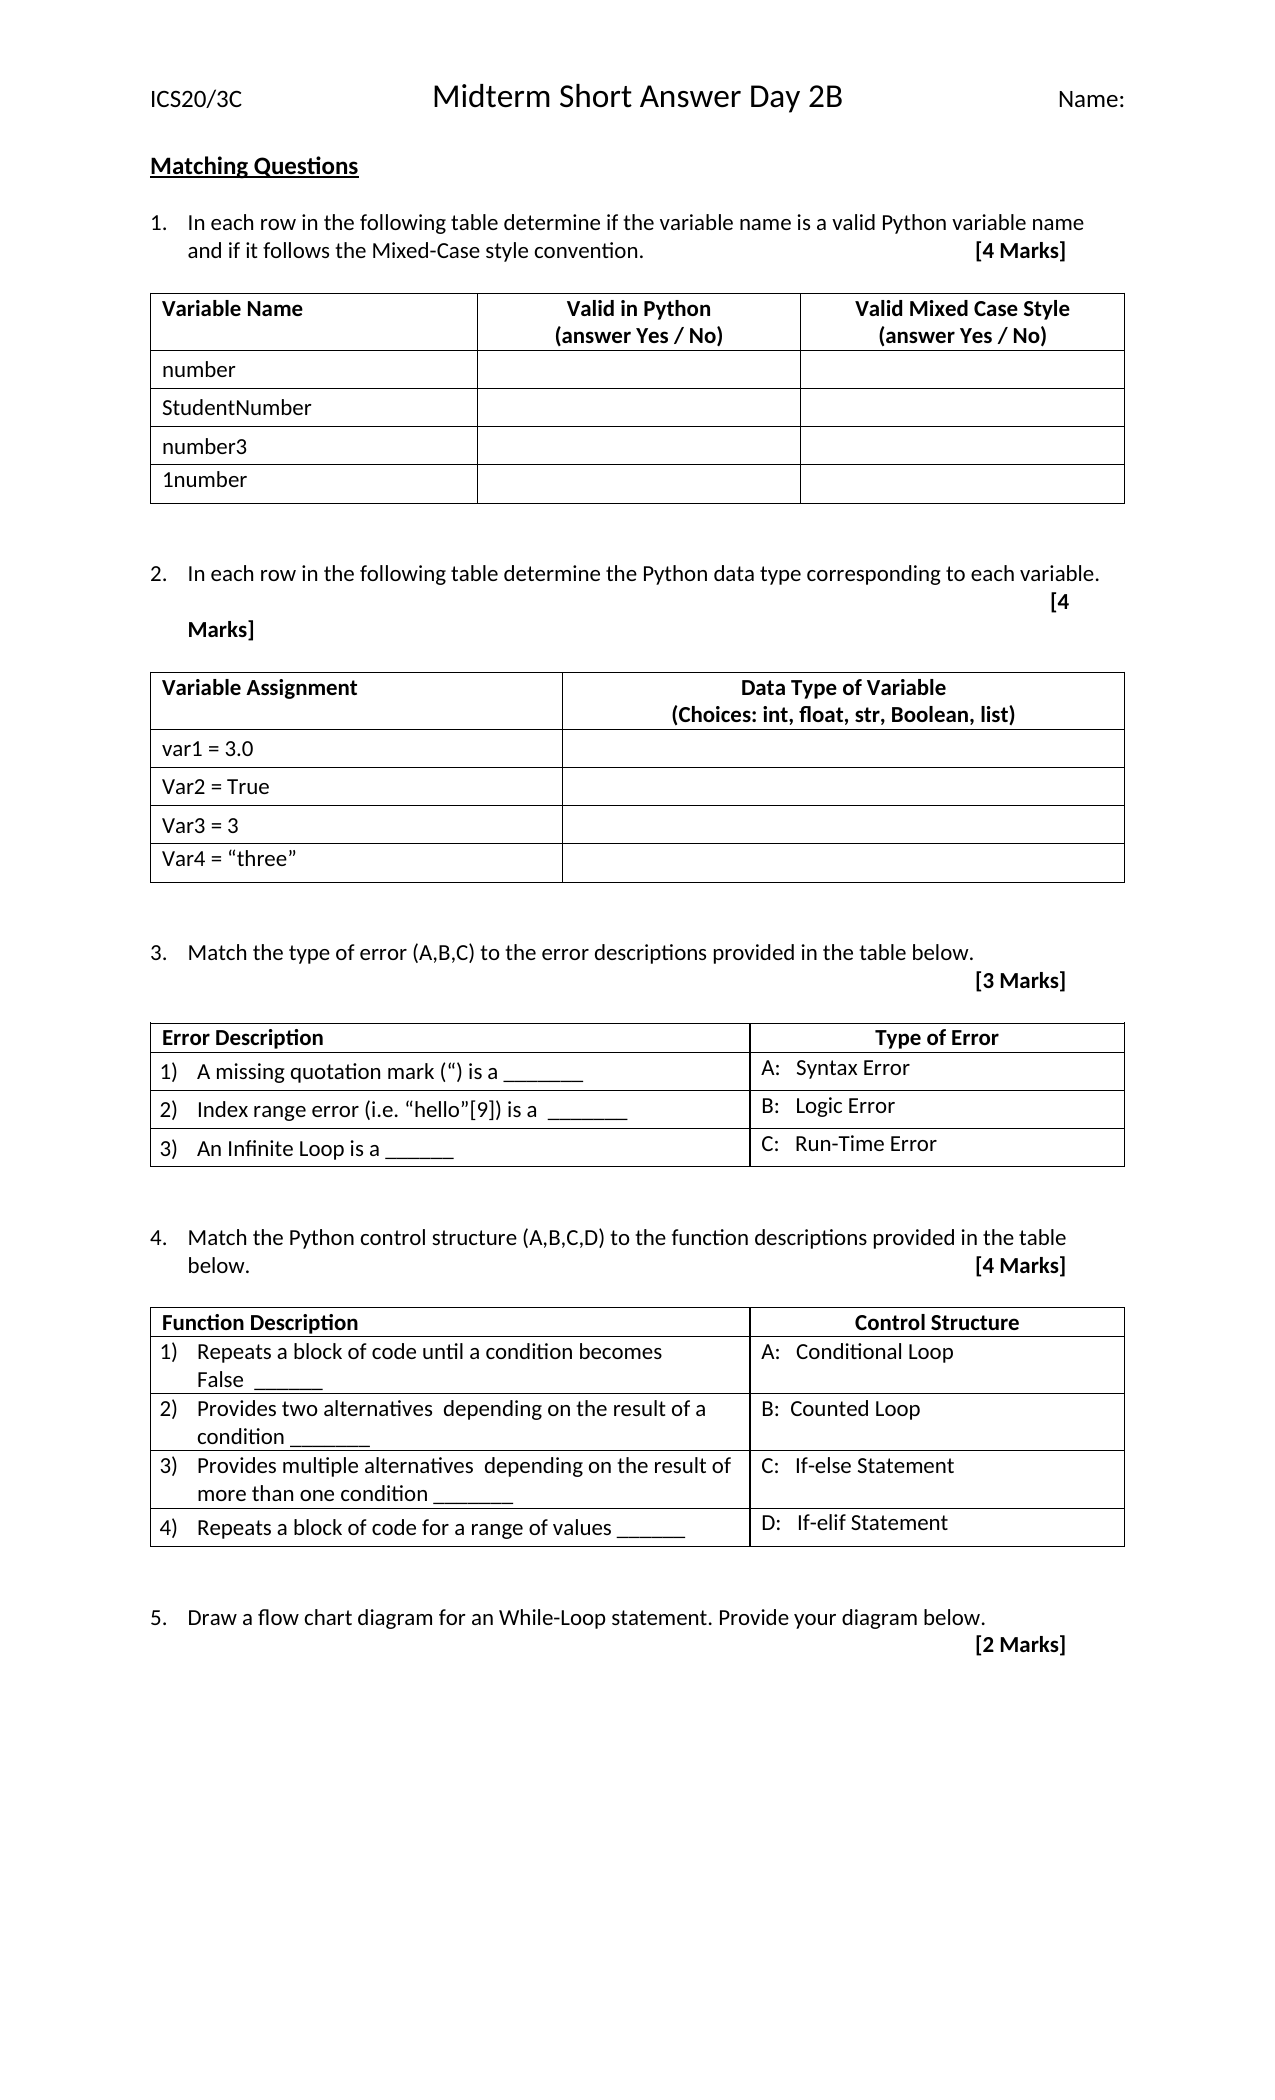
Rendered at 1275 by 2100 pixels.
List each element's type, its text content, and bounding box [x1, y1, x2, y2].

table_cell An Infinite Loop is a ______ [151, 1129, 749, 1166]
table_cell B: Counted Loop [751, 1394, 1124, 1450]
table_header Error Description [151, 1024, 749, 1052]
table_cell number3 [151, 427, 477, 464]
table_cell [801, 427, 1124, 464]
table_cell A missing quotation mark (“) is a _______ [151, 1053, 749, 1090]
list Match the type of error (A,B,C) to the error descriptions provided in the table below. [150, 938, 1125, 966]
table_cell Var3 = 3 [151, 806, 562, 843]
table_cell B: Logic Error [751, 1091, 1124, 1128]
table_cell StudentNumber [151, 389, 477, 426]
text [3 Marks] [937, 966, 1125, 994]
table_cell 1number [151, 465, 477, 503]
table_header Control Structure [751, 1308, 1124, 1336]
table_cell Var2 = True [151, 768, 562, 805]
table_cell [563, 806, 1124, 843]
table_cell [563, 730, 1124, 767]
table_cell [563, 768, 1124, 805]
list In each row in the following table determine if the variable name is a valid Python variable name and if it follows the Mixed-Case style convention. [4 Marks] [150, 208, 1125, 264]
table_cell [478, 389, 800, 426]
table_header Variable Name [151, 294, 477, 350]
table_header Function Description [151, 1308, 749, 1336]
table_cell Provides two alternatives depending on the result of a condition _______ [151, 1394, 749, 1450]
table_cell Var4 = “three” [151, 844, 562, 882]
table_cell [801, 389, 1124, 426]
table_header Valid in Python (answer Yes / No) [478, 294, 800, 350]
table_cell number [151, 351, 477, 388]
text Matching Questions [150, 150, 1125, 181]
table_cell Repeats a block of code until a condition becomes False ______ [151, 1337, 749, 1393]
table_cell Index range error (i.e. “hello”[9]) is a _______ [151, 1091, 749, 1128]
table_cell [478, 351, 800, 388]
table_cell C: If-else Statement [751, 1451, 1124, 1507]
table_cell C: Run-Time Error [751, 1129, 1124, 1166]
table_cell [801, 465, 1124, 503]
table_header Type of Error [751, 1024, 1124, 1052]
list In each row in the following table determine the Python data type corresponding to each variable. [4 Marks] [150, 559, 1125, 643]
table_cell [478, 427, 800, 464]
list Draw a flow chart diagram for an While-Loop statement. Provide your diagram below. [150, 1603, 1125, 1631]
table_cell Repeats a block of code for a range of values ______ [151, 1509, 749, 1546]
table_cell [563, 844, 1124, 882]
table_cell Provides multiple alternatives depending on the result of more than one condition _______ [151, 1451, 749, 1507]
text [2 Marks] [937, 1631, 1125, 1659]
table_cell A: Syntax Error [751, 1053, 1124, 1090]
table_cell [478, 465, 800, 503]
table_cell var1 = 3.0 [151, 730, 562, 767]
table_cell A: Conditional Loop [751, 1337, 1124, 1393]
table_header Valid Mixed Case Style (answer Yes / No) [801, 294, 1124, 350]
table_cell D: If-elif Statement [751, 1509, 1124, 1546]
table_header Variable Assignment [151, 673, 562, 729]
table_cell [801, 351, 1124, 388]
list Match the Python control structure (A,B,C,D) to the function descriptions provided in the table below. [4 Marks] [150, 1223, 1125, 1279]
table_header Data Type of Variable (Choices: int, float, str, Boolean, list) [563, 673, 1124, 729]
